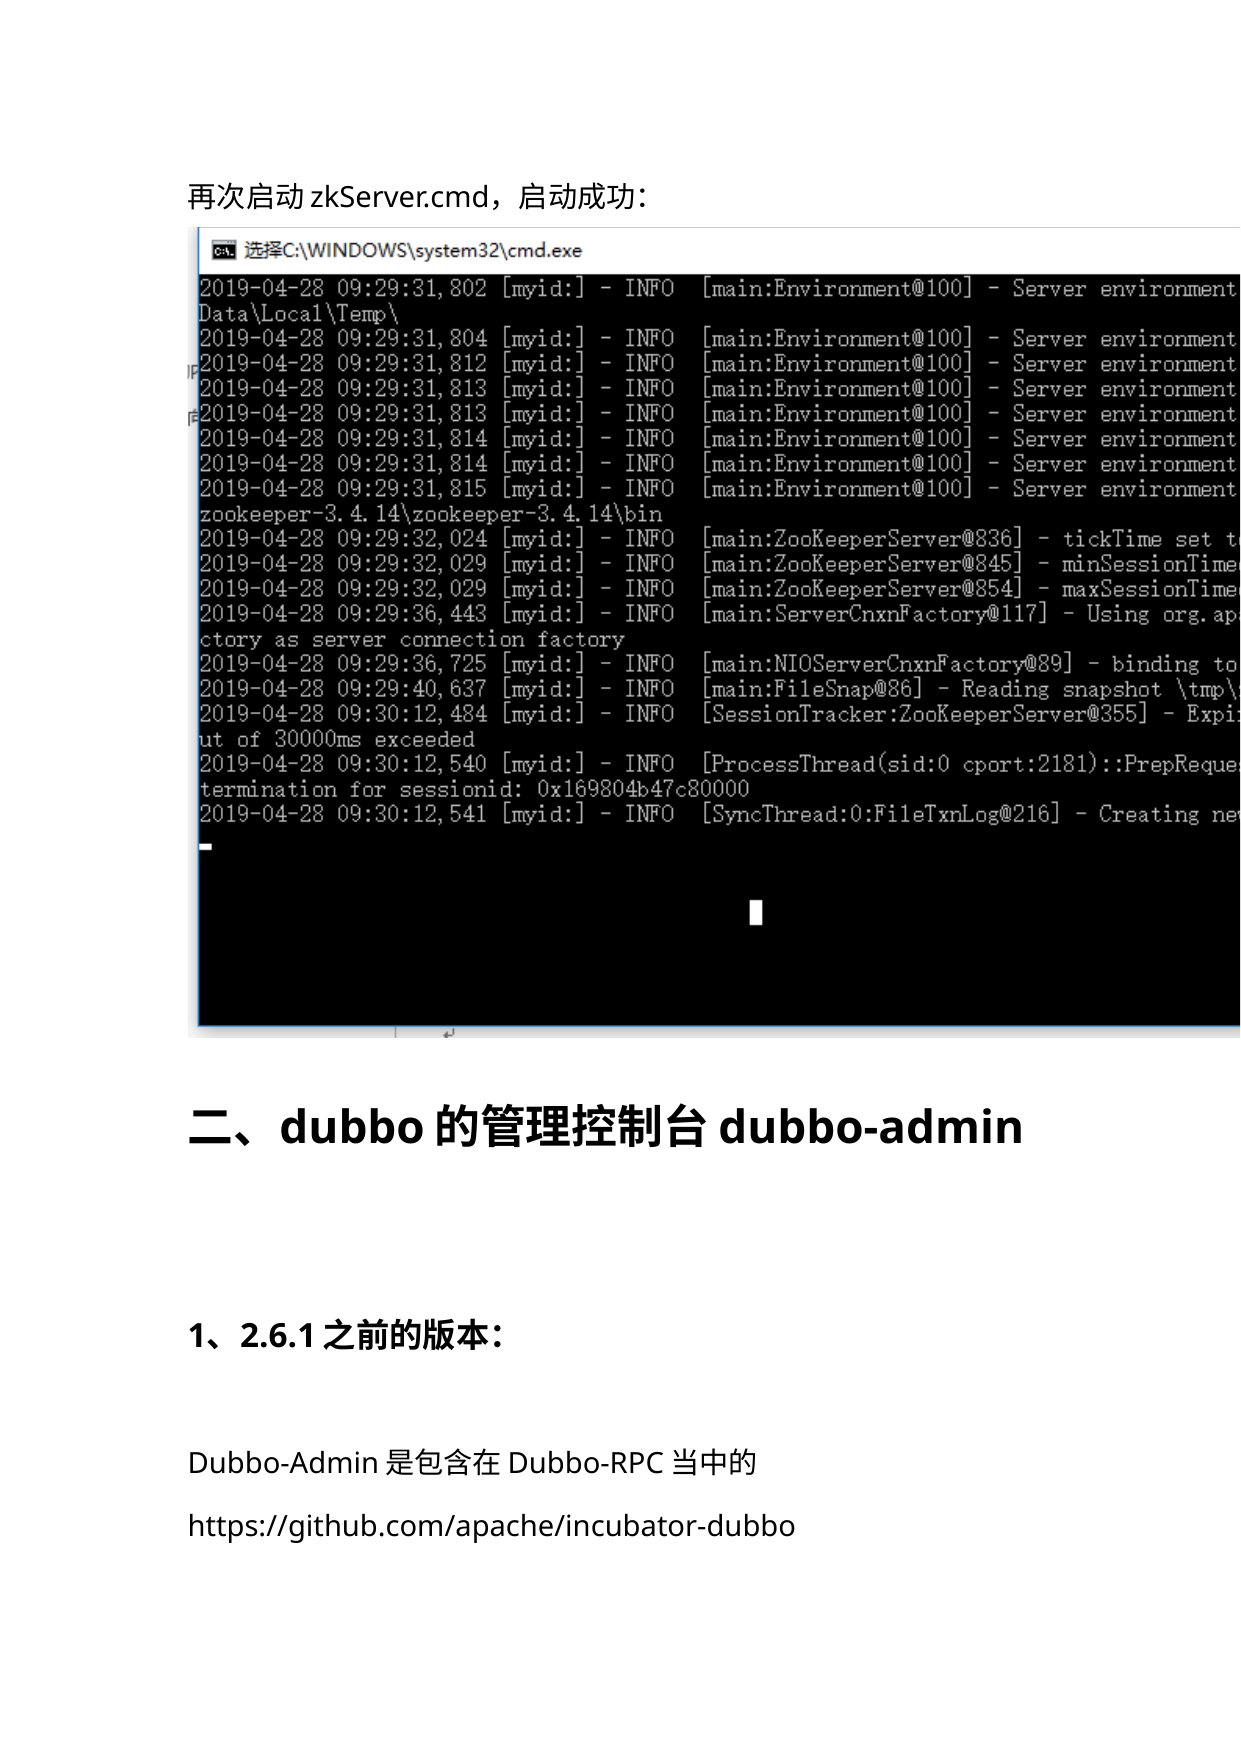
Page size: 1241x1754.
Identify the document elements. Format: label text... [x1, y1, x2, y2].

subtitle 二、dubbo的管理控制台dubbo-admin [187, 1075, 1053, 1172]
picture [187, 227, 1241, 1038]
text https://github.com/apache/incubator-dubbo [187, 1493, 1053, 1558]
text Dubbo-Admin是包含在Dubbo-RPC当中的 [187, 1428, 1053, 1493]
subtitle 1、2.6.1之前的版本： [187, 1301, 1053, 1366]
text 再次启动zkServer.cmd，启动成功： [187, 162, 1053, 227]
